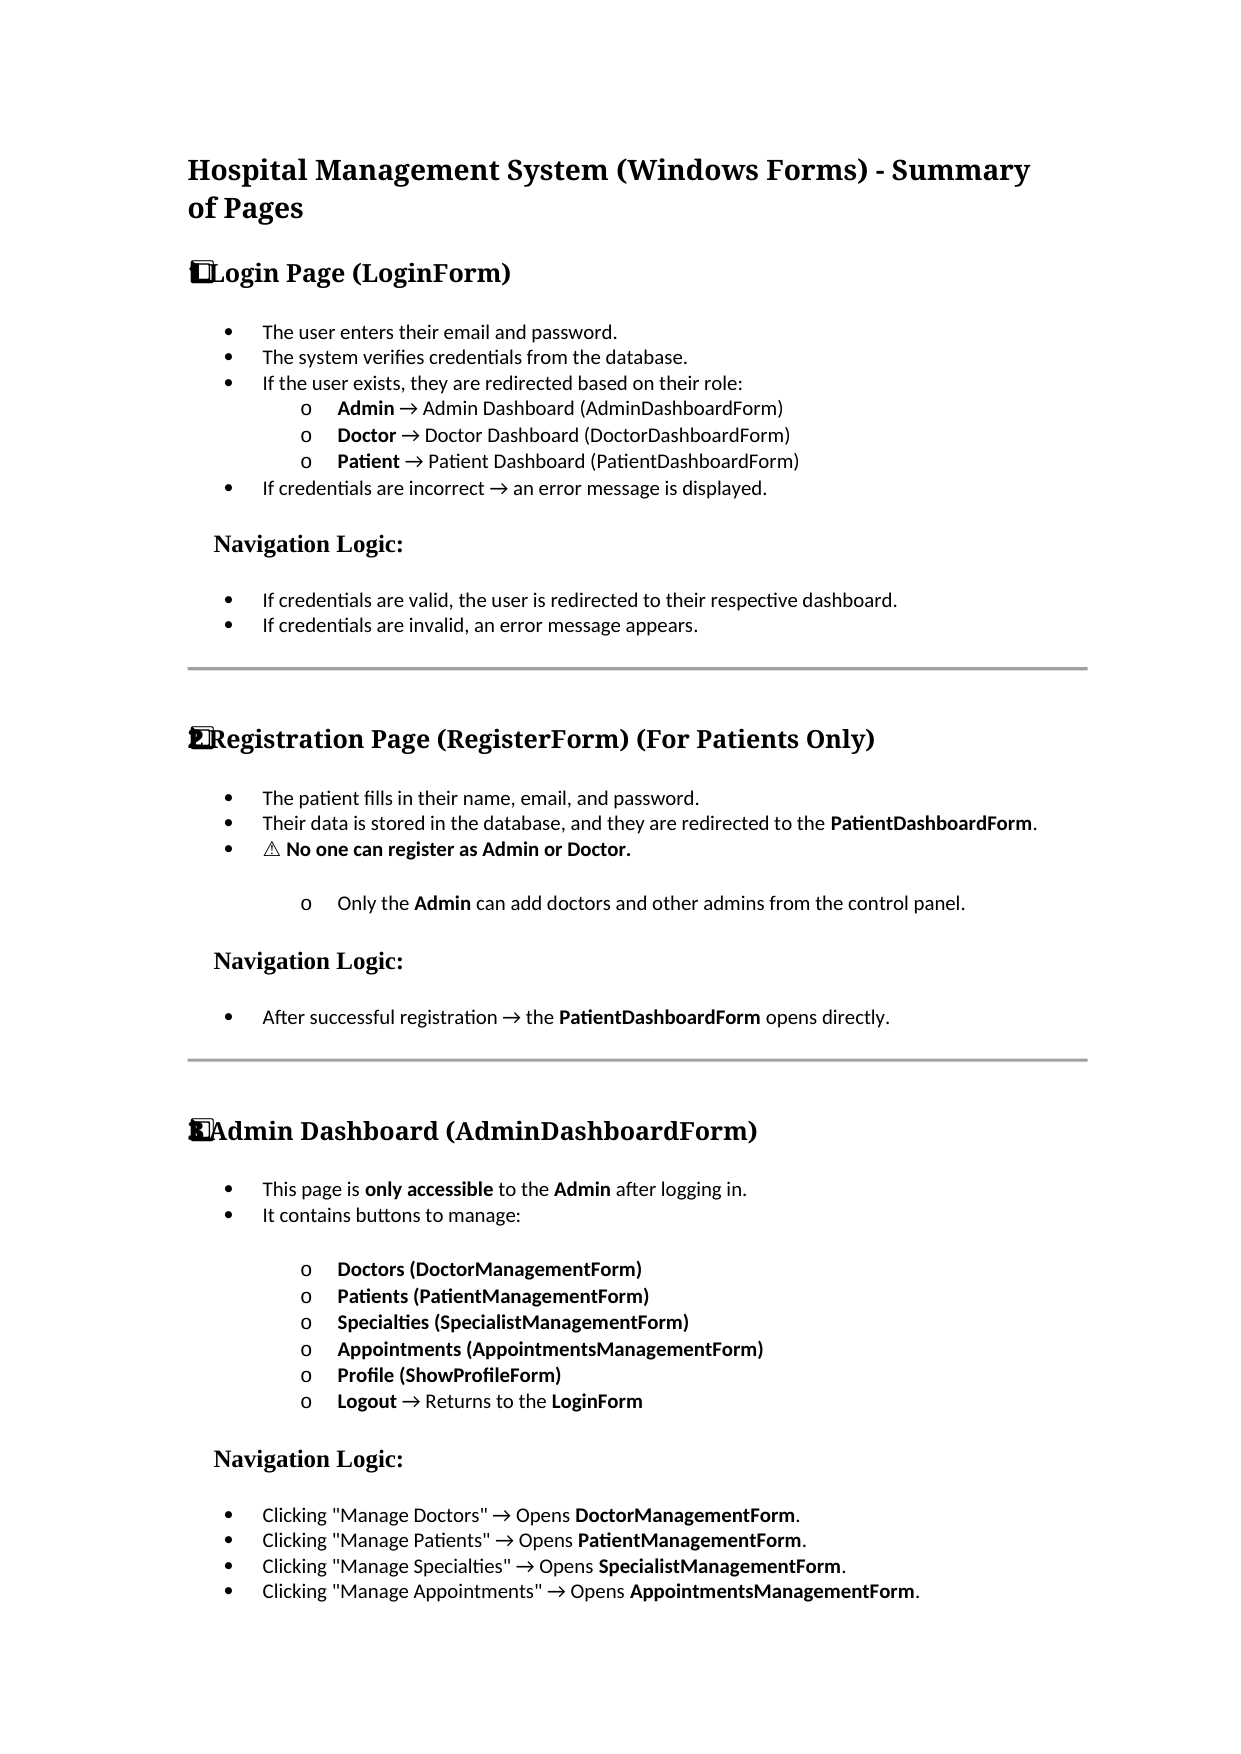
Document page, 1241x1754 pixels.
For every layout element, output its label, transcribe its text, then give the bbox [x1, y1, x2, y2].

list Clicking "Manage Patients" → Opens PatientManagementForm. [225, 1528, 1053, 1553]
list The system verifies credentials from the database. [225, 344, 1053, 370]
list The user enters their email and password. [225, 319, 1053, 344]
text 🔹 Navigation Logic: [187, 1444, 1053, 1473]
list It contains buttons to manage: [225, 1202, 1053, 1227]
list This page is only accessible to the Admin after logging in. [225, 1176, 1053, 1202]
list ⚠️ No one can register as Admin or Doctor. [225, 836, 1053, 861]
subtitle 2️⃣ Registration Page (RegisterForm) (For Patients Only) [187, 722, 1053, 756]
list Their data is stored in the database, and they are redirected to the PatientDashboardForm. [225, 810, 1053, 836]
list Doctors (DoctorManagementForm) [300, 1256, 1053, 1283]
list If the user exists, they are redirected based on their role: [225, 370, 1053, 395]
list If credentials are invalid, an error message appears. [225, 613, 1053, 638]
list Doctor → Doctor Dashboard (DoctorDashboardForm) [300, 422, 1053, 448]
list Patient → Patient Dashboard (PatientDashboardForm) [300, 448, 1053, 475]
list Clicking "Manage Specialties" → Opens SpecialistManagementForm. [225, 1553, 1053, 1578]
list Profile (ShowProfileForm) [300, 1362, 1053, 1389]
list Admin → Admin Dashboard (AdminDashboardForm) [300, 395, 1053, 422]
list Specialties (SpecialistManagementForm) [300, 1309, 1053, 1336]
list After successful registration → the PatientDashboardForm opens directly. [225, 1004, 1053, 1029]
subtitle 3️⃣ Admin Dashboard (AdminDashboardForm) [187, 1113, 1053, 1147]
list Patients (PatientManagementForm) [300, 1283, 1053, 1309]
subtitle 1️⃣ Login Page (LoginForm) [187, 256, 1053, 290]
list Appointments (AppointmentsManagementForm) [300, 1336, 1053, 1362]
text 🔹 Navigation Logic: [187, 529, 1053, 558]
list Clicking "Manage Doctors" → Opens DoctorManagementForm. [225, 1502, 1053, 1528]
list Clicking "Manage Appointments" → Opens AppointmentsManagementForm. [225, 1578, 1053, 1604]
text 🔹 Navigation Logic: [187, 946, 1053, 975]
list Only the Admin can add doctors and other admins from the control panel. [300, 890, 1053, 917]
list If credentials are incorrect → an error message is displayed. [225, 475, 1053, 500]
list Logout → Returns to the LoginForm [300, 1389, 1053, 1415]
list The patient fills in their name, email, and password. [225, 785, 1053, 810]
subtitle Hospital Management System (Windows Forms) - Summary of Pages [187, 150, 1053, 227]
list If credentials are valid, the user is redirected to their respective dashboard. [225, 587, 1053, 613]
